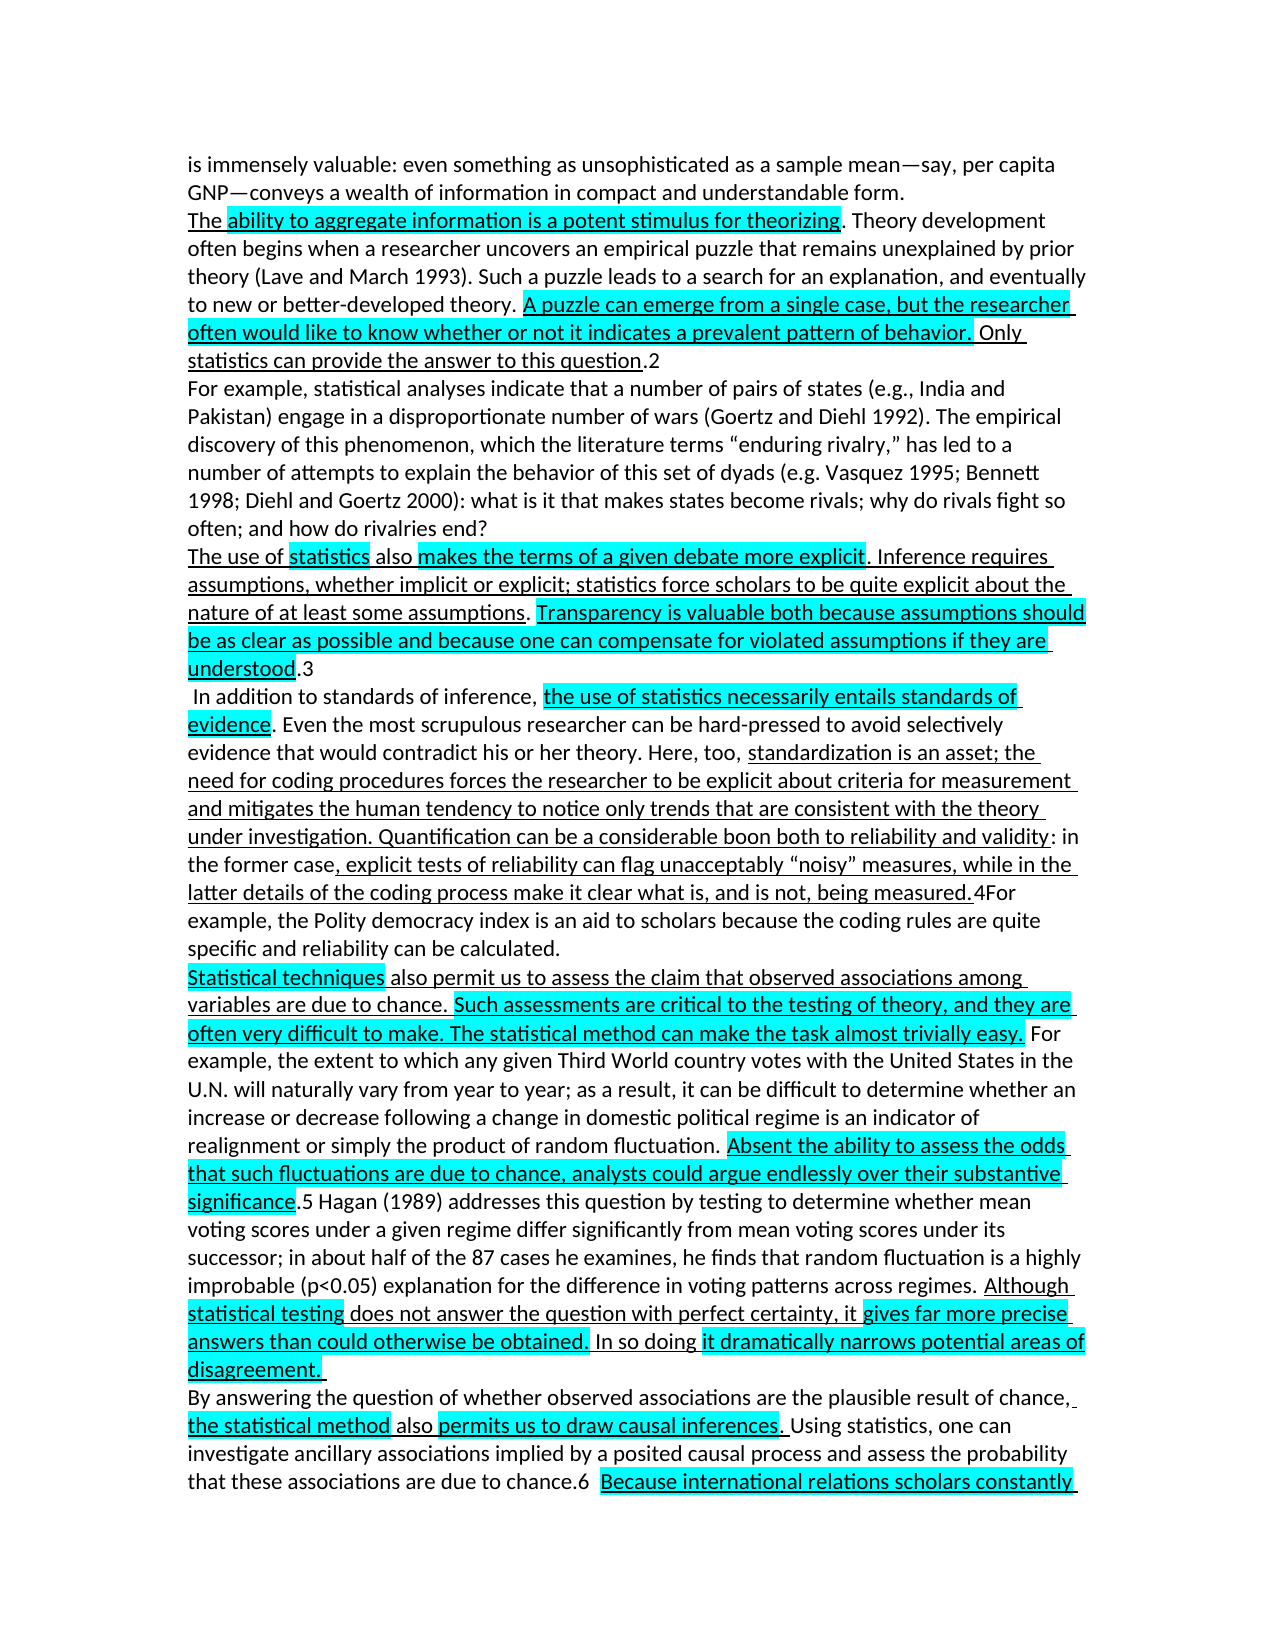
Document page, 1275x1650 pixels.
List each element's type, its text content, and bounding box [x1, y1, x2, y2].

text In addition to standards of inference, the use of statistics necessarily entails standards of evidence. Even the most scrupulous researcher can be hard-pressed to avoid selectively evidence that would contradict his or her theory. Here, too, standardization is an asset; the need for coding procedures forces the researcher to be explicit about criteria for measurement and mitigates the human tendency to notice only trends that are consistent with the theory under investigation. Quantification can be a considerable boon both to reliability and validity: in the former case, explicit tests of reliability can flag unacceptably “noisy” measures, while in the latter details of the coding process make it clear what is, and is not, being measured.4For example, the Polity democracy index is an aid to scholars because the coding rules are quite specific and reliability can be calculated. [187, 682, 1087, 963]
text Statistical techniques also permit us to assess the claim that observed associations among variables are due to chance. Such assessments are critical to the testing of theory, and they are often very difficult to make. The statistical method can make the task almost trivially easy. For example, the extent to which any given Third World country votes with the United States in the U.N. will naturally vary from year to year; as a result, it can be difficult to determine whether an increase or decrease following a change in domestic political regime is an indicator of realignment or simply the product of random fluctuation. Absent the ability to assess the odds that such fluctuations are due to chance, analysts could argue endlessly over their substantive significance.5 Hagan (1989) addresses this question by testing to determine whether mean voting scores under a given regime differ significantly from mean voting scores under its successor; in about half of the 87 cases he examines, he finds that random fluctuation is a highly improbable (p<0.05) explanation for the difference in voting patterns across regimes. Although statistical testing does not answer the question with perfect certainty, it gives far more precise answers than could otherwise be obtained. In so doing it dramatically narrows potential areas of disagreement. [187, 963, 1087, 1383]
text For example, statistical analyses indicate that a number of pairs of states (e.g., India and Pakistan) engage in a disproportionate number of wars (Goertz and Diehl 1992). The empirical discovery of this phenomenon, which the literature terms “enduring rivalry,” has led to a number of attempts to explain the behavior of this set of dyads (e.g. Vasquez 1995; Bennett 1998; Diehl and Goertz 2000): what is it that makes states become rivals; why do rivals fight so often; and how do rivalries end? [187, 374, 1087, 542]
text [187, 150, 1087, 206]
text The ability to aggregate information is a potent stimulus for theorizing. Theory development often begins when a researcher uncovers an empirical puzzle that remains unexplained by prior theory (Lave and March 1993). Such a puzzle leads to a search for an explanation, and eventually to new or better-developed theory. A puzzle can emerge from a single case, but the researcher often would like to know whether or not it indicates a prevalent pattern of behavior. Only statistics can provide the answer to this question.2 [187, 206, 1087, 374]
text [187, 1383, 1087, 1495]
text The use of statistics also makes the terms of a given debate more explicit. Inference requires assumptions, whether implicit or explicit; statistics force scholars to be quite explicit about the nature of at least some assumptions. Transparency is valuable both because assumptions should be as clear as possible and because one can compensate for violated assumptions if they are understood.3 [187, 542, 1087, 682]
